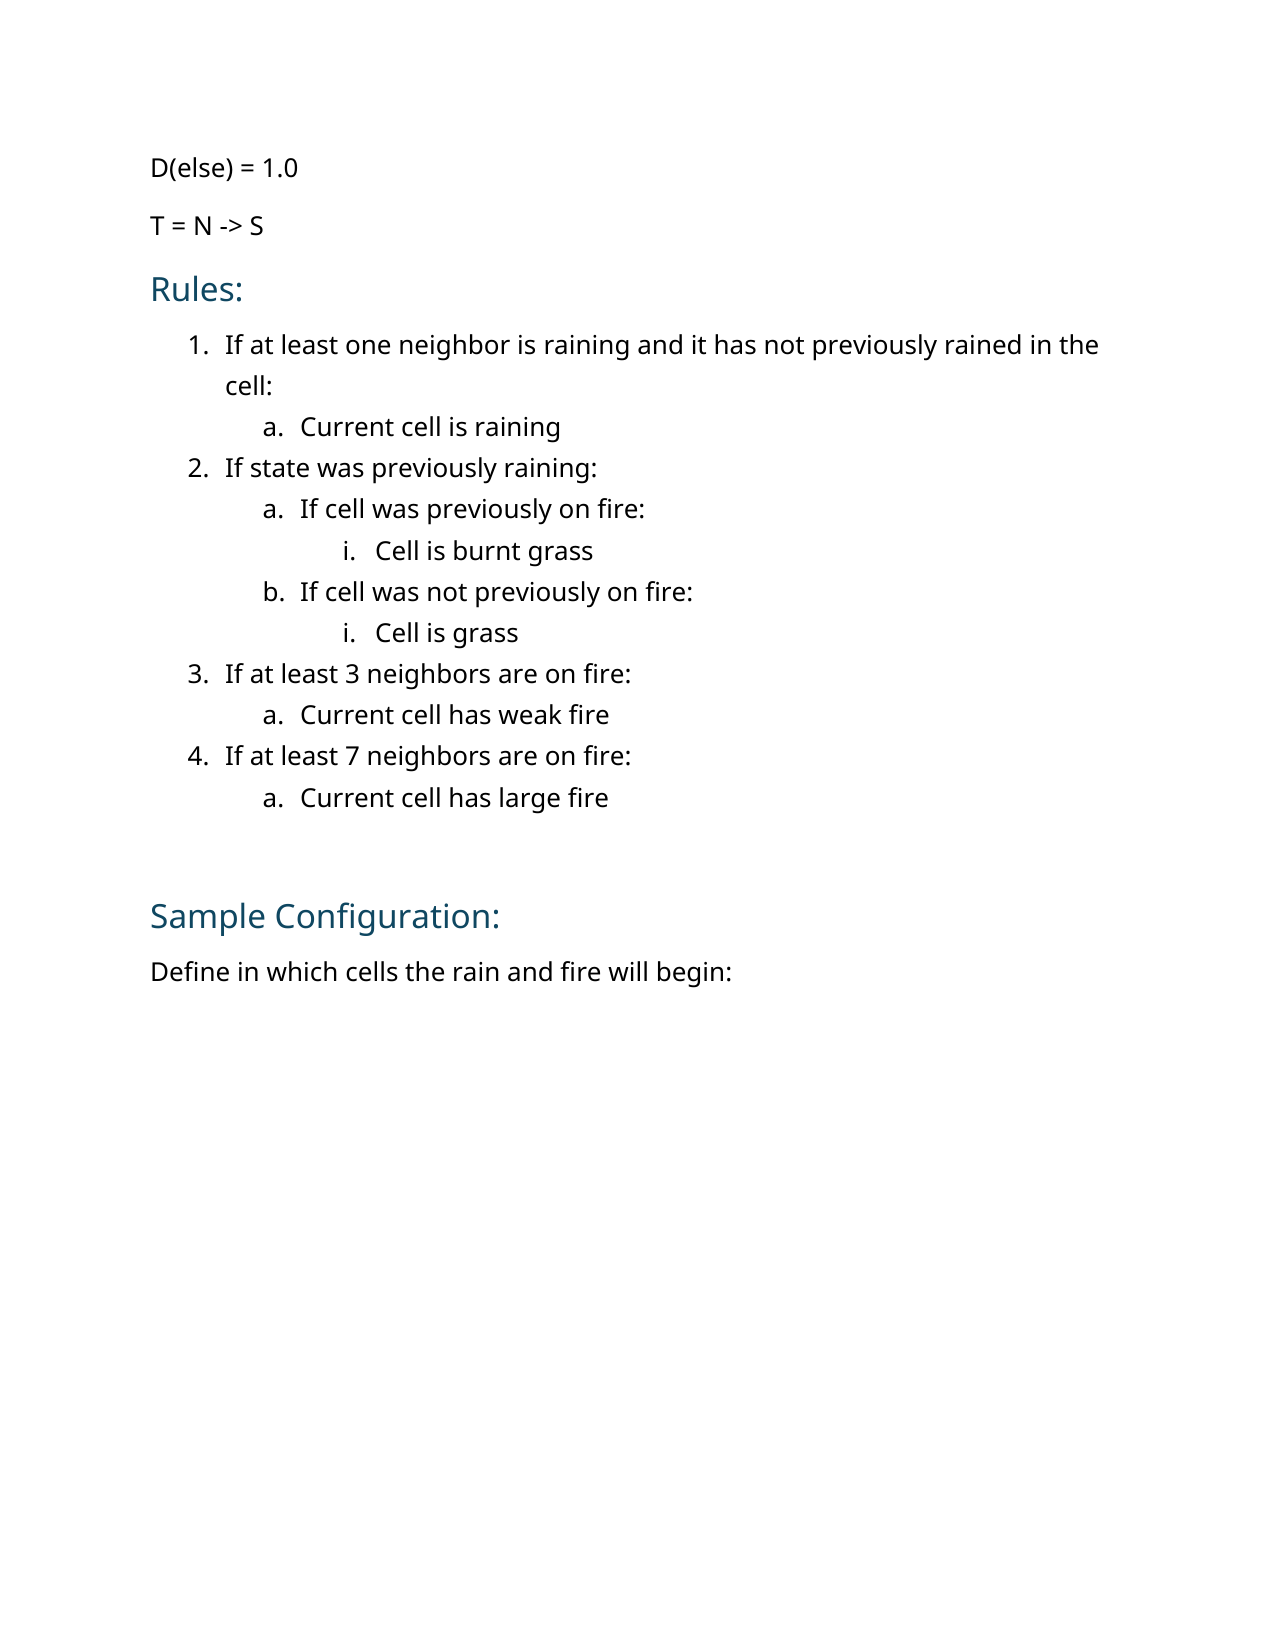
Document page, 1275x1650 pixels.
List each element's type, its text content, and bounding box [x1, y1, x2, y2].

list If cell was previously on fire: [262, 491, 1125, 527]
list If at least one neighbor is raining and it has not previously rained in the cell: [187, 327, 1125, 403]
subtitle Sample Configuration: [150, 893, 1125, 938]
list Cell is grass [356, 614, 1125, 650]
text Define in which cells the rain and fire will begin: [150, 954, 1125, 989]
list If at least 3 neighbors are on fire: [187, 656, 1125, 691]
list If at least 7 neighbors are on fire: [187, 738, 1125, 773]
list If cell was not previously on fire: [262, 573, 1125, 609]
text D(else) = 1.0 [150, 150, 1125, 186]
list Current cell has large fire [262, 779, 1125, 815]
list Cell is burnt grass [356, 532, 1125, 568]
list Current cell is raining [262, 409, 1125, 444]
list If state was previously raining: [187, 450, 1125, 486]
subtitle Rules: [150, 266, 1125, 311]
text Τ = N -> S [150, 208, 1125, 243]
list Current cell has weak fire [262, 697, 1125, 732]
